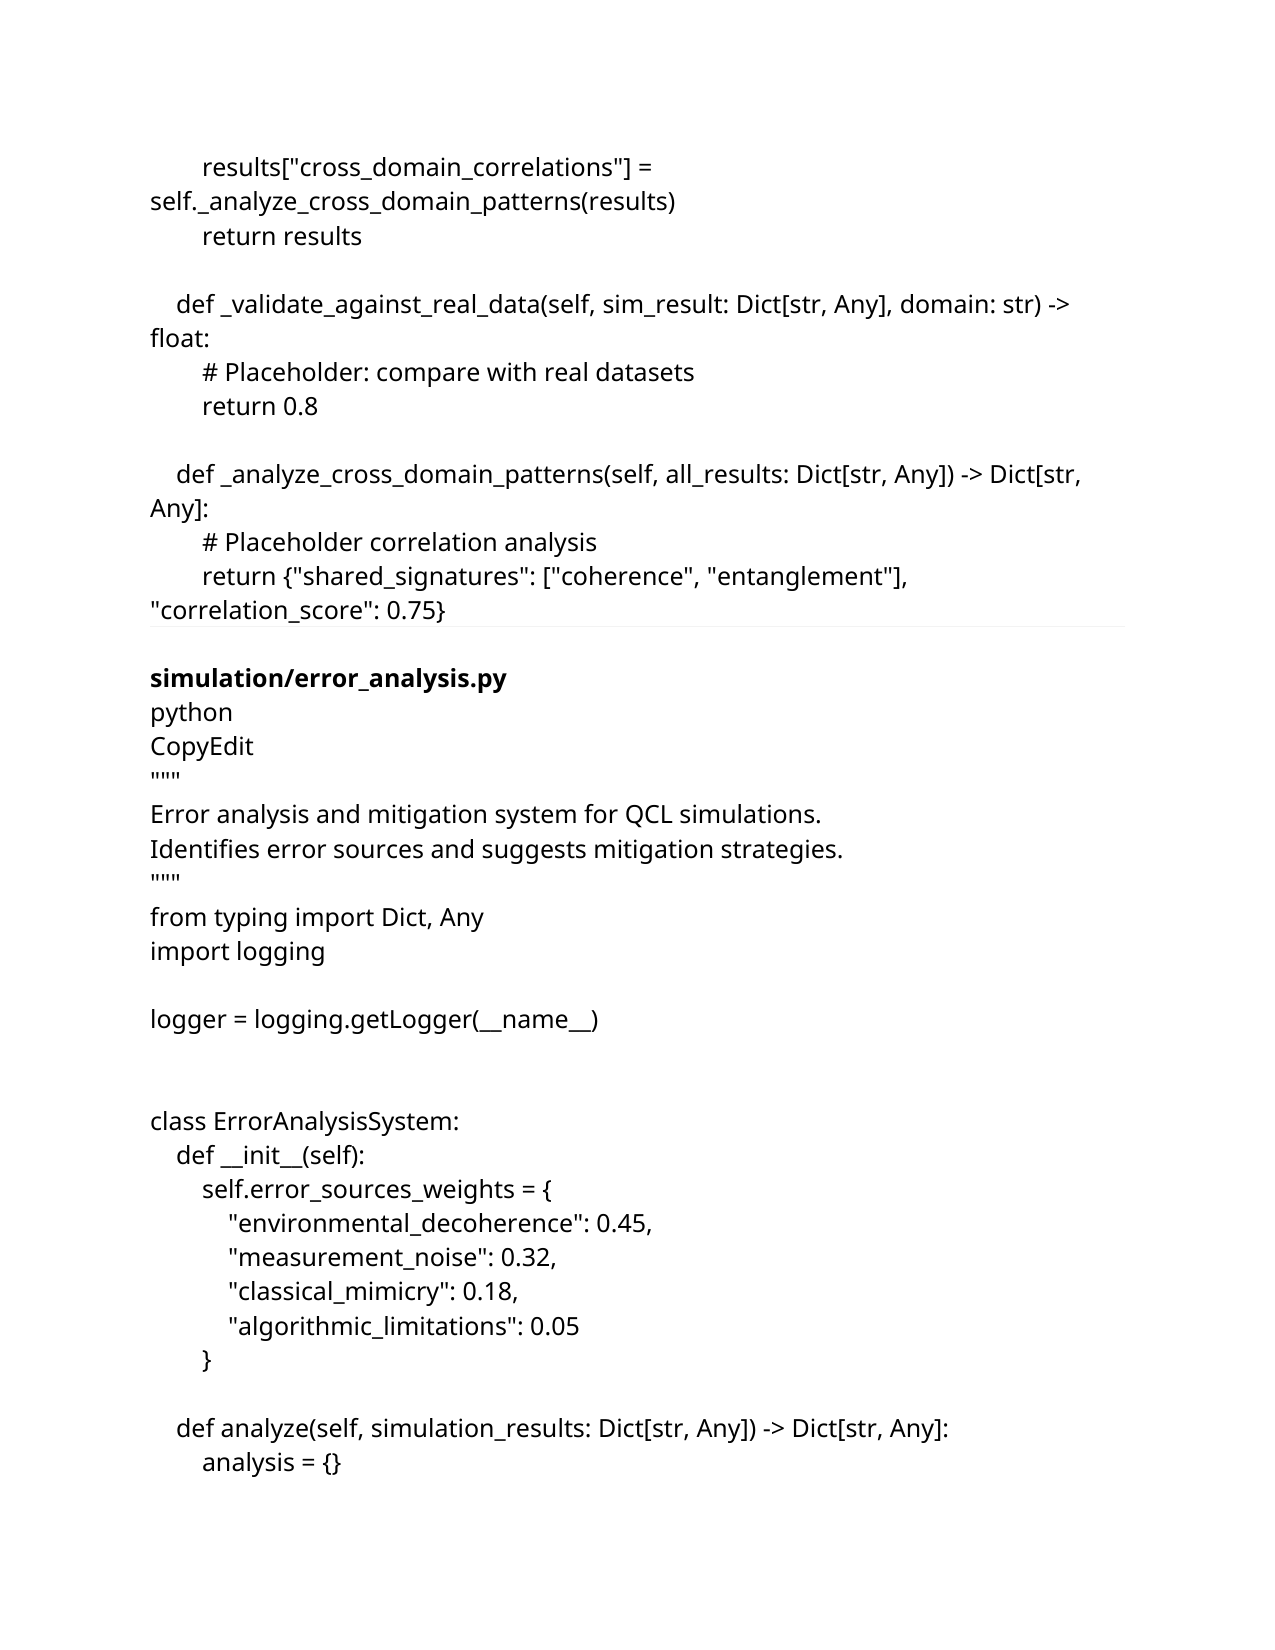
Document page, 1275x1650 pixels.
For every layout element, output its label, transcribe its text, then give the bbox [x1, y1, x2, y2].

text return {"shared_signatures": ["coherence", "entanglement"], "correlation_score": 0.75} [150, 559, 1125, 626]
text class ErrorAnalysisSystem: [150, 1104, 1125, 1138]
text """ [150, 865, 1125, 899]
text # Placeholder: compare with real datasets [150, 354, 1125, 388]
text return 0.8 [150, 388, 1125, 422]
text def __init__(self): [150, 1138, 1125, 1172]
text def _validate_against_real_data(self, sim_result: Dict[str, Any], domain: str) -> float: [150, 286, 1125, 354]
text "classical_mimicry": 0.18, [150, 1274, 1125, 1308]
text simulation/error_analysis.py [150, 661, 1125, 695]
text import logging [150, 933, 1125, 967]
text # Placeholder correlation analysis [150, 525, 1125, 559]
text } [150, 1342, 1125, 1376]
text "algorithmic_limitations": 0.05 [150, 1308, 1125, 1342]
text logger = logging.getLogger(__name__) [150, 1002, 1125, 1036]
text self.error_sources_weights = { [150, 1172, 1125, 1206]
text results["cross_domain_correlations"] = self._analyze_cross_domain_patterns(results) [150, 150, 1125, 218]
text python [150, 695, 1125, 729]
text analysis = {} [150, 1444, 1125, 1478]
text "environmental_decoherence": 0.45, [150, 1206, 1125, 1240]
text """ [150, 763, 1125, 797]
text def _analyze_cross_domain_patterns(self, all_results: Dict[str, Any]) -> Dict[str, Any]: [150, 457, 1125, 525]
text from typing import Dict, Any [150, 899, 1125, 933]
text Identifies error sources and suggests mitigation strategies. [150, 831, 1125, 865]
text return results [150, 218, 1125, 252]
text def analyze(self, simulation_results: Dict[str, Any]) -> Dict[str, Any]: [150, 1410, 1125, 1444]
text CopyEdit [150, 729, 1125, 763]
text Error analysis and mitigation system for QCL simulations. [150, 797, 1125, 831]
text "measurement_noise": 0.32, [150, 1240, 1125, 1274]
